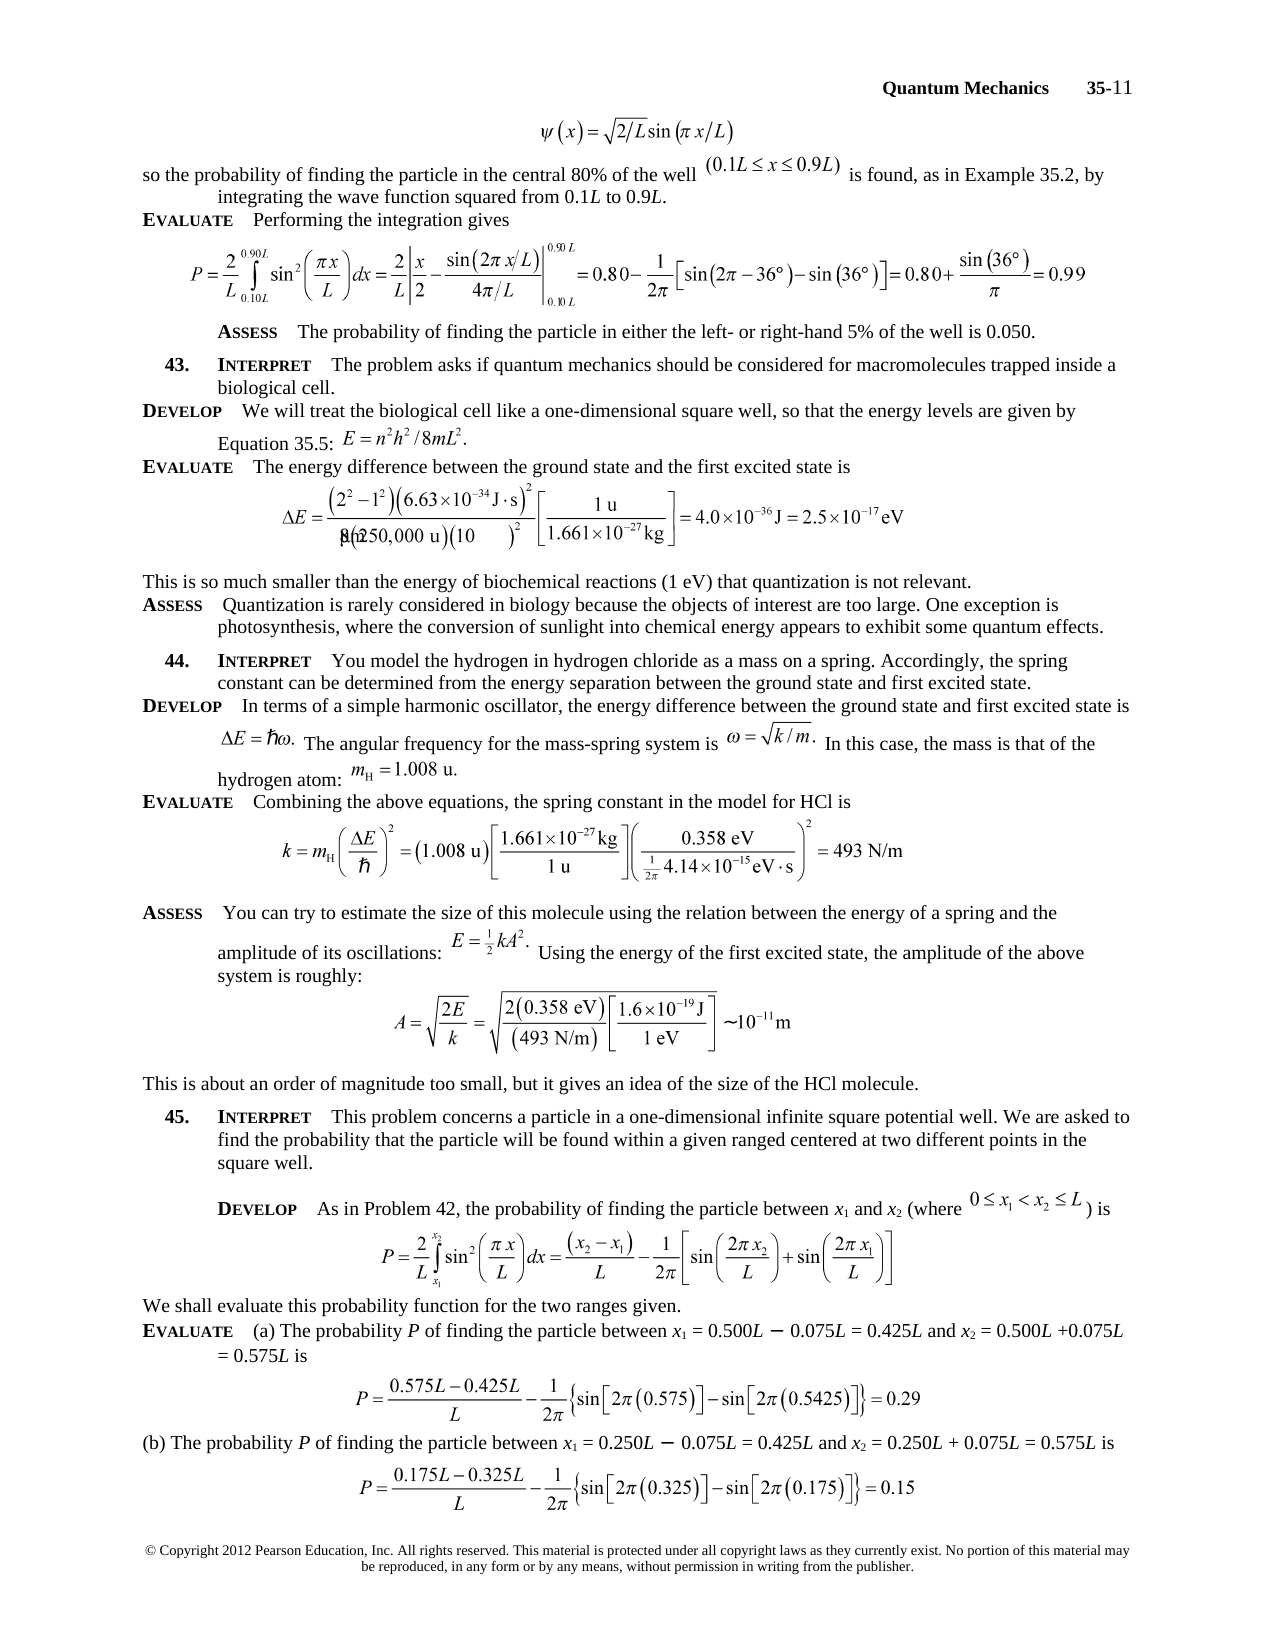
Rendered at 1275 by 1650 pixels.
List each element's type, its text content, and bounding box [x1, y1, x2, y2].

text Evaluate The energy difference between the ground state and the first excited state is [142, 455, 1132, 478]
text 43. Interpret The problem asks if quantum mechanics should be considered for macromolecules trapped inside a biological cell. [142, 353, 1132, 398]
text Evaluate Performing the integration gives [142, 208, 1132, 231]
text 45. Interpret This problem concerns a particle in a one-dimensional infinite square potential well. We are asked to find the probability that the particle will be found within a given ranged centered at two different points in the square well. [142, 1106, 1132, 1174]
picture [351, 1371, 924, 1426]
picture [338, 421, 471, 451]
text Develop In terms of a simple harmonic oscillator, the energy difference between the ground state and first excited state is The angular frequency for the mass-spring system is In this case, the mass is that of the hydrogen atom: [142, 694, 1132, 790]
picture [377, 1225, 898, 1292]
text Assess Quantization is rarely considered in biology because the objects of interest are too large. One exception is photosynthesis, where the conversion of sunlight into chemical energy appears to exhibit some quantum effects. [142, 592, 1132, 638]
picture [278, 813, 907, 886]
text so the probability of finding the particle in the central 80% of the well is found, as in Example 35.2, by integrating the wave function squared from 0.1L to 0.9L. [142, 152, 1132, 208]
text Assess You can try to estimate the size of this molecule using the relation between the energy of a spring and the amplitude of its oscillations: Using the energy of the first excited state, the amplitude of the above system is roughly: [142, 901, 1132, 986]
picture [447, 923, 533, 960]
picture [538, 112, 737, 150]
text This is so much smaller than the energy of biochemical reactions (1 eV) that quantization is not relevant. [142, 570, 1132, 592]
text Evaluate Combining the above equations, the spring constant in the model for HCl is [142, 790, 1132, 813]
picture [347, 754, 462, 786]
text Evaluate (a) The probability P of finding the particle between x1 = 0.500L − 0.075L = 0.425L and x2 = 0.500L +0.075L = 0.575L is [142, 1317, 1132, 1366]
picture [186, 236, 1089, 310]
text Assess The probability of finding the particle in either the left- or right-hand 5% of the well is 0.050. [217, 320, 1132, 342]
picture [966, 1184, 1086, 1216]
picture [217, 725, 299, 751]
text 44. Interpret You model the hydrogen in hydrogen chloride as a mass on a spring. Accordingly, the spring constant can be determined from the energy separation between the ground state and first excited state. [142, 648, 1132, 694]
picture [389, 986, 796, 1058]
text (b) The probability P of finding the particle between x1 = 0.250L − 0.075L = 0.425L and x2 = 0.250L + 0.075L = 0.575L is [142, 1428, 1132, 1455]
text We shall evaluate this probability function for the two ranges given. [142, 1294, 1132, 1317]
picture [723, 717, 820, 751]
text Develop As in Problem 42, the probability of finding the particle between x1 and x2 (where ) is [217, 1184, 1132, 1220]
text This is about an order of magnitude too small, but it gives an idea of the size of the HCl molecule. [142, 1072, 1132, 1095]
text Develop We will treat the biological cell like a one-dimensional square well, so that the energy levels are given by Equation 35.5: [142, 398, 1132, 455]
picture [278, 477, 908, 555]
picture [702, 152, 844, 182]
picture [355, 1460, 920, 1515]
